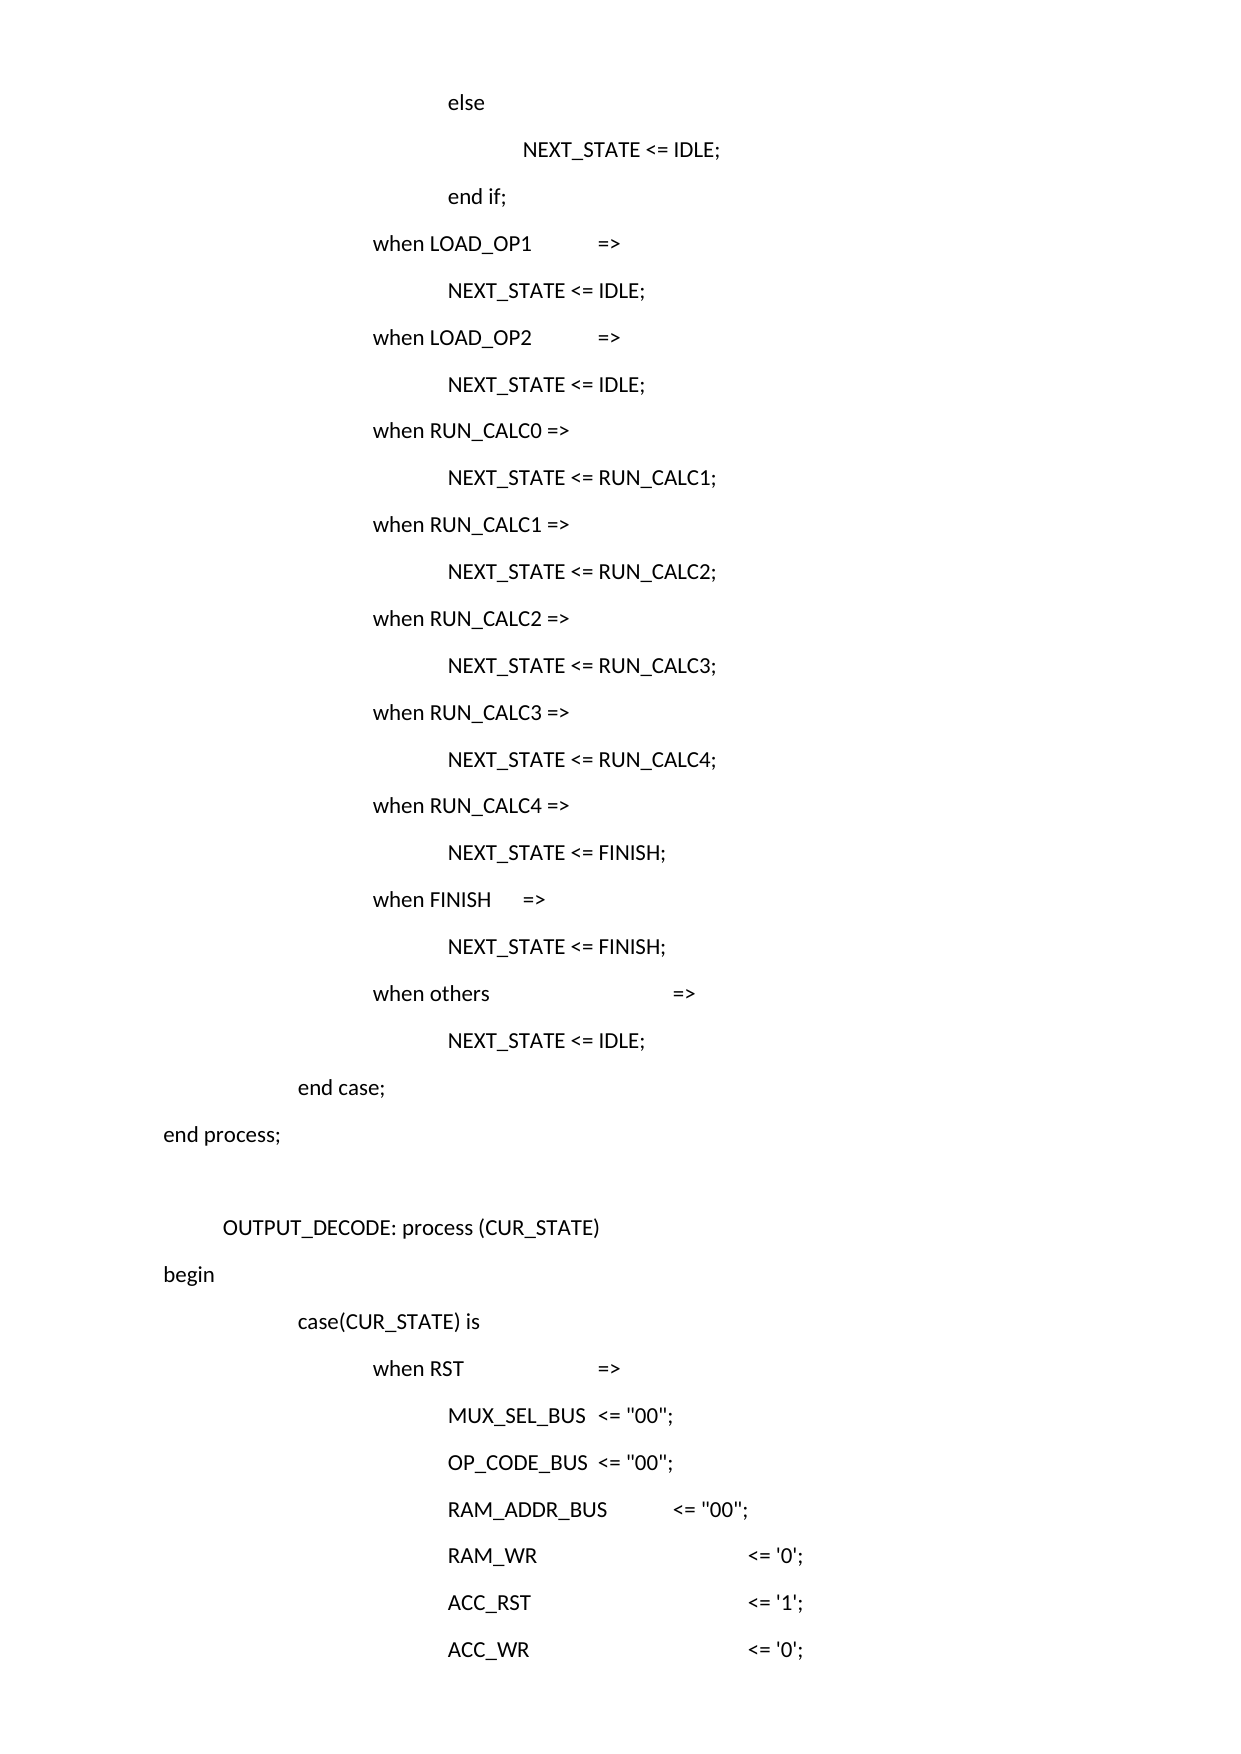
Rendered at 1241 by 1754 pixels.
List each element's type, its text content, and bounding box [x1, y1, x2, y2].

text NEXT_STATE <= RUN_CALC4; [148, 745, 1152, 773]
text begin [148, 1260, 1152, 1288]
text OUTPUT_DECODE: process (CUR_STATE) [148, 1213, 1152, 1242]
text NEXT_STATE <= IDLE; [148, 135, 1152, 163]
text ACC_RST <= '1'; [148, 1588, 1152, 1617]
text when LOAD_OP1 => [148, 229, 1152, 257]
text NEXT_STATE <= IDLE; [148, 1026, 1152, 1054]
text NEXT_STATE <= RUN_CALC2; [148, 557, 1152, 585]
text end if; [148, 182, 1152, 210]
text NEXT_STATE <= IDLE; [148, 276, 1152, 304]
text RAM_ADDR_BUS <= "00"; [148, 1495, 1152, 1523]
text when RUN_CALC1 => [148, 510, 1152, 538]
text when RUN_CALC2 => [148, 604, 1152, 632]
text NEXT_STATE <= RUN_CALC1; [148, 463, 1152, 492]
text when LOAD_OP2 => [148, 323, 1152, 351]
text NEXT_STATE <= FINISH; [148, 838, 1152, 867]
text RAM_WR <= '0'; [148, 1542, 1152, 1570]
text case(CUR_STATE) is [148, 1307, 1152, 1335]
text end case; [148, 1073, 1152, 1101]
text else [148, 88, 1152, 117]
text NEXT_STATE <= FINISH; [148, 932, 1152, 960]
text end process; [148, 1120, 1152, 1148]
text NEXT_STATE <= RUN_CALC3; [148, 651, 1152, 679]
text when others => [148, 979, 1152, 1007]
text when RUN_CALC0 => [148, 417, 1152, 445]
text ACC_WR <= '0'; [148, 1635, 1152, 1663]
text NEXT_STATE <= IDLE; [148, 370, 1152, 398]
text MUX_SEL_BUS <= "00"; [148, 1401, 1152, 1429]
text when FINISH => [148, 885, 1152, 913]
text OP_CODE_BUS <= "00"; [148, 1448, 1152, 1476]
text when RST => [148, 1354, 1152, 1382]
text when RUN_CALC4 => [148, 792, 1152, 820]
text when RUN_CALC3 => [148, 698, 1152, 726]
